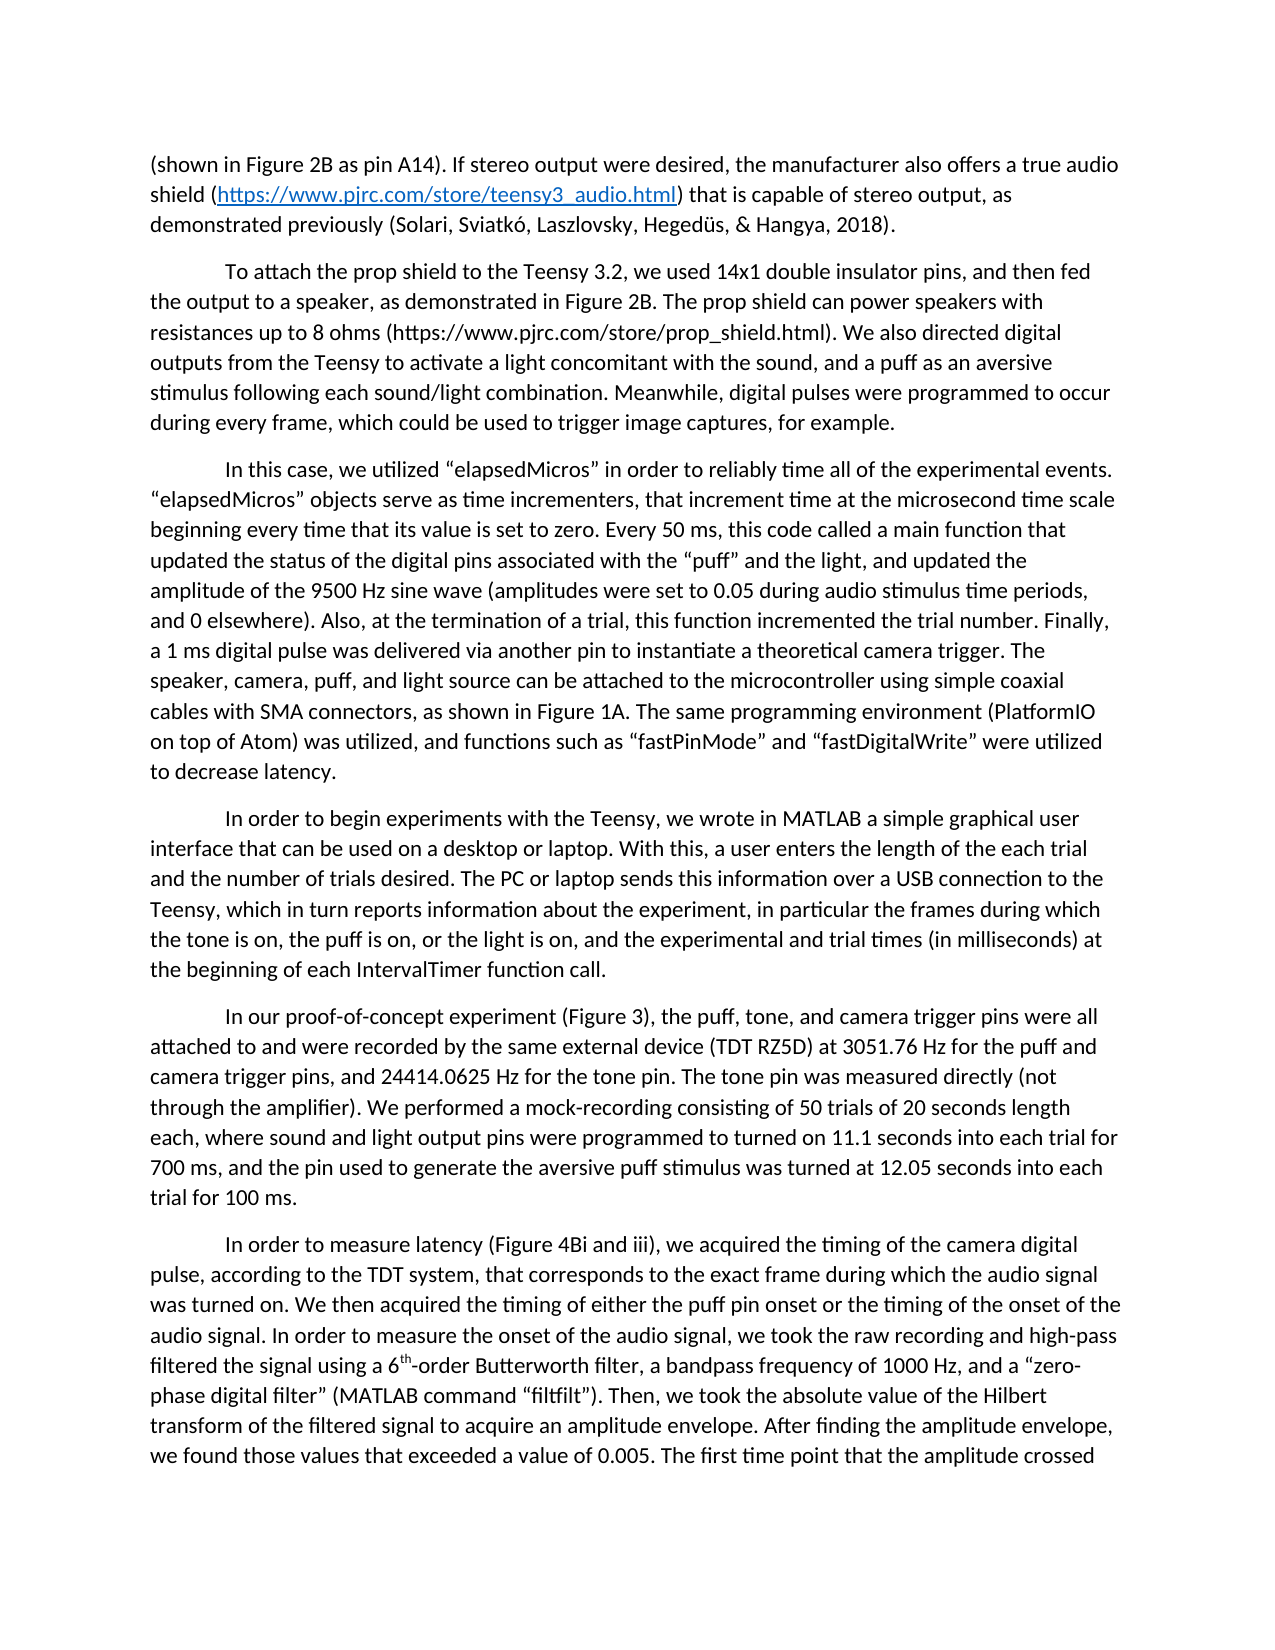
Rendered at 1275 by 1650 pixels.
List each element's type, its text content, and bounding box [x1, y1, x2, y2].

text In this case, we utilized “elapsedMicros” in order to reliably time all of the experimental events. “elapsedMicros” objects serve as time incrementers, that increment time at the microsecond time scale beginning every time that its value is set to zero. Every 50 ms, this code called a main function that updated the status of the digital pins associated with the “puff” and the light, and updated the amplitude of the 9500 Hz sine wave (amplitudes were set to 0.05 during audio stimulus time periods, and 0 elsewhere). Also, at the termination of a trial, this function incremented the trial number. Finally, a 1 ms digital pulse was delivered via another pin to instantiate a theoretical camera trigger. The speaker, camera, puff, and light source can be attached to the microcontroller using simple coaxial cables with SMA connectors, as shown in Figure 1A. The same programming environment (PlatformIO on top of Atom) was utilized, and functions such as “fastPinMode” and “fastDigitalWrite” were utilized to decrease latency. [150, 455, 1125, 785]
text In our proof-of-concept experiment (Figure 3), the puff, tone, and camera trigger pins were all attached to and were recorded by the same external device (TDT RZ5D) at 3051.76 Hz for the puff and camera trigger pins, and 24414.0625 Hz for the tone pin. The tone pin was measured directly (not through the amplifier). We performed a mock-recording consisting of 50 trials of 20 seconds length each, where sound and light output pins were programmed to turned on 11.1 seconds into each trial for 700 ms, and the pin used to generate the aversive puff stimulus was turned at 12.05 seconds into each trial for 100 ms. [150, 1002, 1125, 1211]
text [150, 1230, 1125, 1470]
text In order to begin experiments with the Teensy, we wrote in MATLAB a simple graphical user interface that can be used on a desktop or laptop. With this, a user enters the length of the each trial and the number of trials desired. The PC or laptop sends this information over a USB connection to the Teensy, which in turn reports information about the experiment, in particular the frames during which the tone is on, the puff is on, or the light is on, and the experimental and trial times (in milliseconds) at the beginning of each IntervalTimer function call. [150, 804, 1125, 983]
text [150, 150, 1125, 238]
text To attach the prop shield to the Teensy 3.2, we used 14x1 double insulator pins, and then fed the output to a speaker, as demonstrated in Figure 2B. The prop shield can power speakers with resistances up to 8 ohms (https://www.pjrc.com/store/prop_shield.html). We also directed digital outputs from the Teensy to activate a light concomitant with the sound, and a puff as an aversive stimulus following each sound/light combination. Meanwhile, digital pulses were programmed to occur during every frame, which could be used to trigger image captures, for example. [150, 257, 1125, 436]
